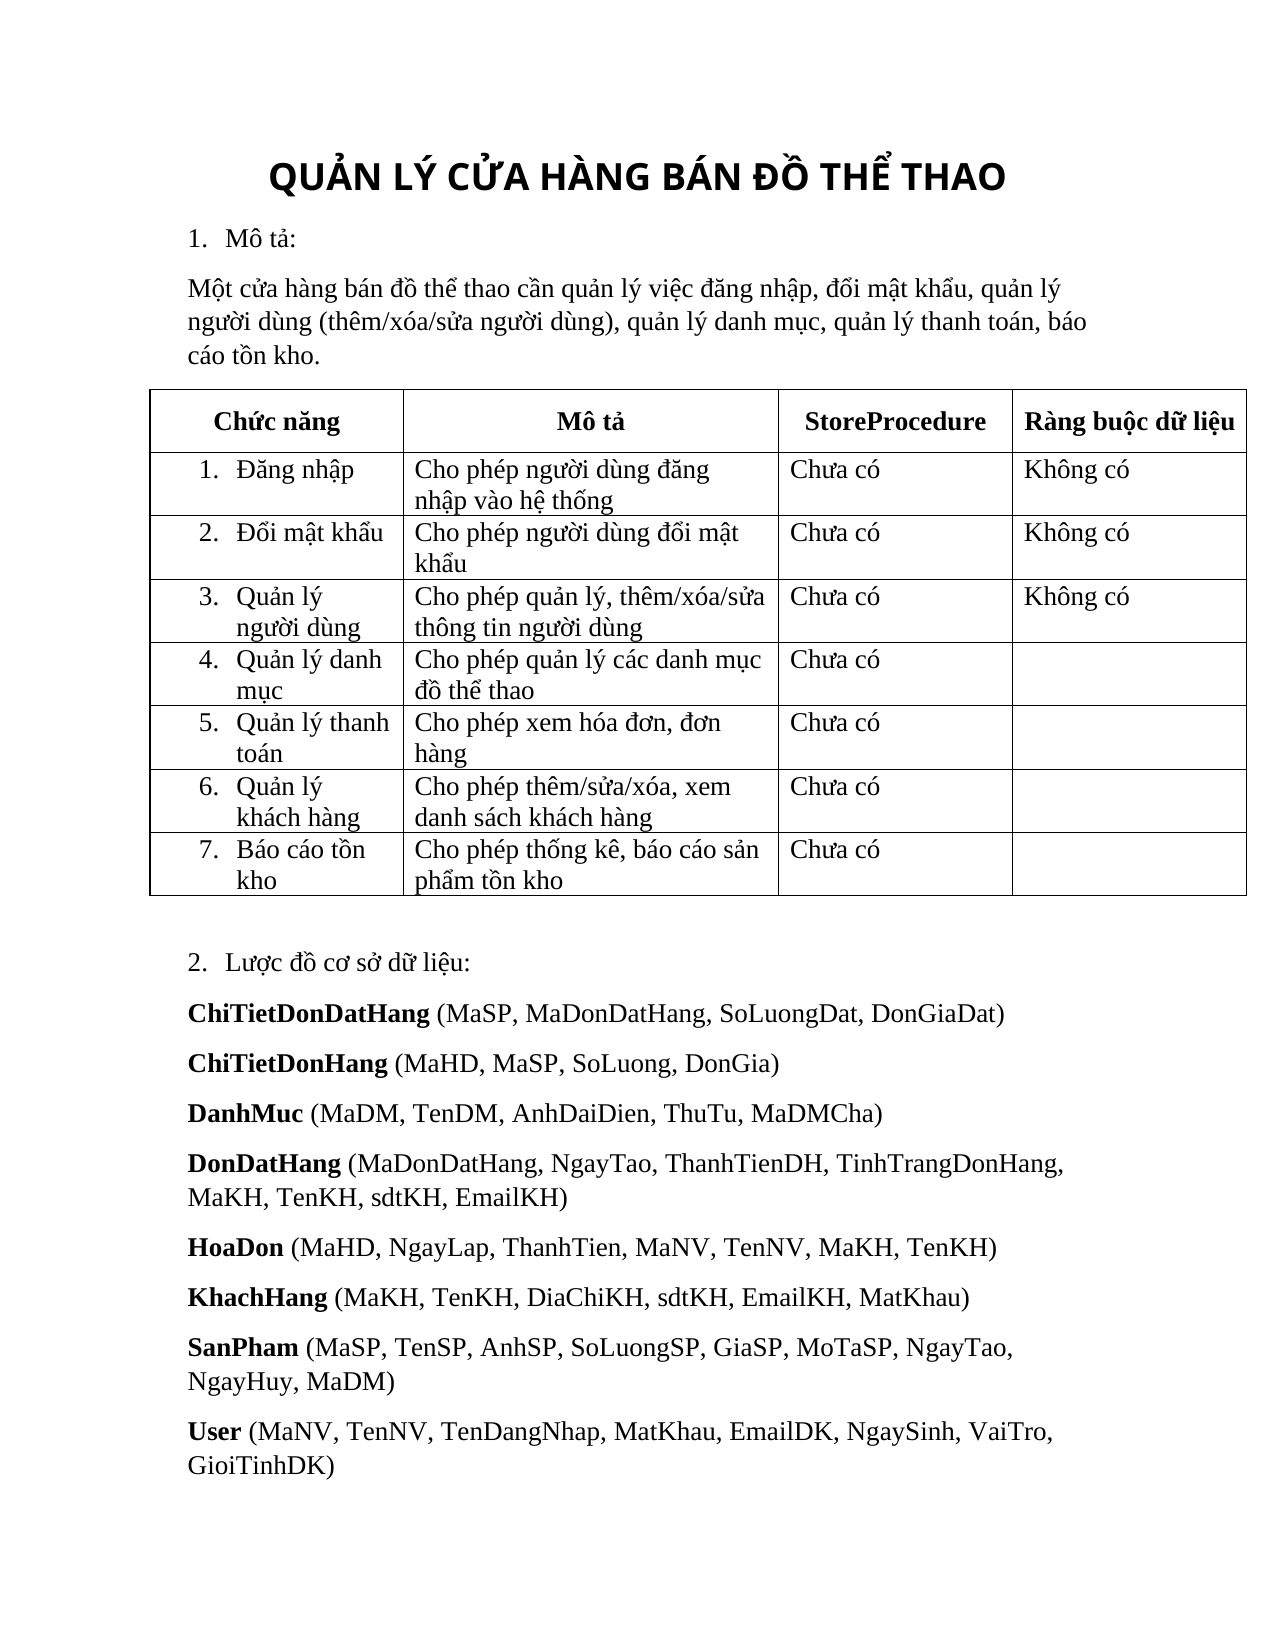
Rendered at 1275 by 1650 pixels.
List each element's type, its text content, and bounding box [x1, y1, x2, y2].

table_cell Không có [1013, 580, 1246, 642]
text DonDatHang (MaDonDatHang, NgayTao, ThanhTienDH, TinhTrangDonHang, MaKH, TenKH, sdtKH, EmailKH) [187, 1147, 1125, 1212]
table_header Mô tả [404, 390, 778, 452]
table_header Chức năng [151, 390, 403, 452]
list Lược đồ cơ sở dữ liệu: [187, 947, 1125, 978]
text QUẢN LÝ CỬA HÀNG BÁN ĐỒ THỂ THAO [150, 150, 1125, 201]
table_cell Chưa có [779, 706, 1012, 769]
table_cell Chưa có [779, 580, 1012, 642]
text ChiTietDonHang (MaHD, MaSP, SoLuong, DonGia) [187, 1047, 1125, 1078]
table_cell [1013, 833, 1246, 895]
table_cell Chưa có [779, 516, 1012, 579]
table_cell Cho phép thêm/sửa/xóa, xem danh sách khách hàng [404, 770, 778, 832]
table_cell [1013, 770, 1246, 832]
table_cell Báo cáo tồn kho [151, 833, 403, 895]
table_cell Cho phép xem hóa đơn, đơn hàng [404, 706, 778, 769]
text Một cửa hàng bán đồ thể thao cần quản lý việc đăng nhập, đổi mật khẩu, quản lý người dùng (thêm/xóa/sửa người dùng), quản lý danh mục, quản lý thanh toán, báo cáo tồn kho. [187, 272, 1125, 370]
table_cell [1013, 643, 1246, 705]
table_cell Chưa có [779, 453, 1012, 515]
table_cell Cho phép người dùng đổi mật khẩu [404, 516, 778, 579]
text User (MaNV, TenNV, TenDangNhap, MatKhau, EmailDK, NgaySinh, VaiTro, GioiTinhDK) [187, 1415, 1125, 1480]
text DanhMuc (MaDM, TenDM, AnhDaiDien, ThuTu, MaDMCha) [187, 1097, 1125, 1128]
list Mô tả: [187, 222, 1125, 253]
table_cell Quản lý khách hàng [151, 770, 403, 832]
table_cell Đăng nhập [151, 453, 403, 515]
table_cell Không có [1013, 453, 1246, 515]
text ChiTietDonDatHang (MaSP, MaDonDatHang, SoLuongDat, DonGiaDat) [187, 997, 1125, 1028]
text SanPham (MaSP, TenSP, AnhSP, SoLuongSP, GiaSP, MoTaSP, NgayTao, NgayHuy, MaDM) [187, 1332, 1125, 1396]
table_cell Đổi mật khẩu [151, 516, 403, 579]
table_cell Chưa có [779, 643, 1012, 705]
table_cell Quản lý thanh toán [151, 706, 403, 769]
table_cell Cho phép quản lý, thêm/xóa/sửa thông tin người dùng [404, 580, 778, 642]
table_header Ràng buộc dữ liệu [1013, 390, 1246, 452]
table_cell Cho phép thống kê, báo cáo sản phẩm tồn kho [404, 833, 778, 895]
table_cell [1013, 706, 1246, 769]
table_cell Cho phép người dùng đăng nhập vào hệ thống [404, 453, 778, 515]
table_cell Chưa có [779, 770, 1012, 832]
table_cell Không có [1013, 516, 1246, 579]
text KhachHang (MaKH, TenKH, DiaChiKH, sdtKH, EmailKH, MatKhau) [187, 1281, 1125, 1312]
table_header StoreProcedure [779, 390, 1012, 452]
table_cell Quản lý danh mục [151, 643, 403, 705]
table_cell Chưa có [779, 833, 1012, 895]
table_cell Cho phép quản lý các danh mục đồ thể thao [404, 643, 778, 705]
table_cell Quản lý người dùng [151, 580, 403, 642]
text HoaDon (MaHD, NgayLap, ThanhTien, MaNV, TenNV, MaKH, TenKH) [187, 1231, 1125, 1262]
